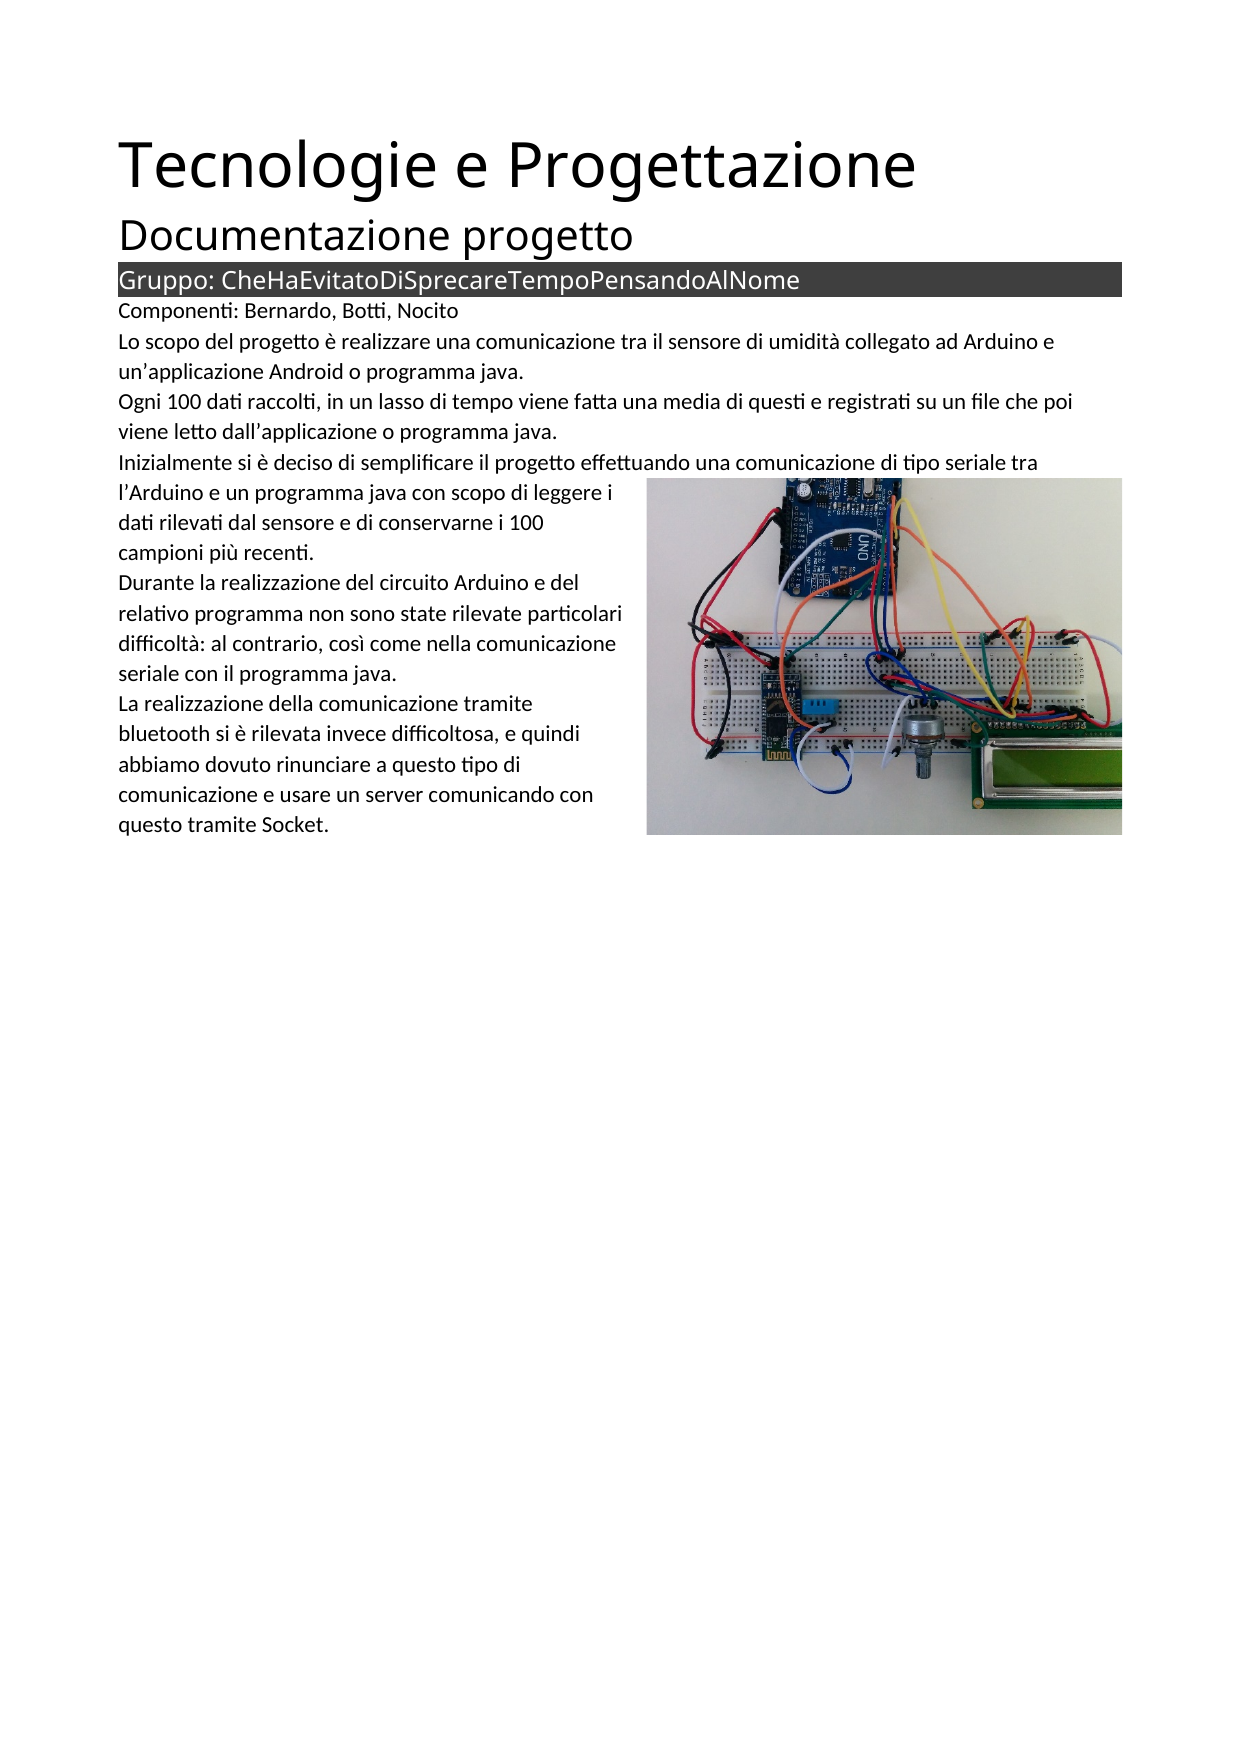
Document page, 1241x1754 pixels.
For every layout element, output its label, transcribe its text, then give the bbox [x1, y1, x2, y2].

subtitle Documentazione progetto [118, 206, 1122, 262]
text La realizzazione della comunicazione tramite bluetooth si è rilevata invece difficoltosa, e quindi abbiamo dovuto rinunciare a questo tipo di comunicazione e usare un server comunicando con questo tramite Socket. [118, 689, 1122, 838]
picture [646, 478, 1123, 835]
text Lo scopo del progetto è realizzare una comunicazione tra il sensore di umidità collegato ad Arduino e un’applicazione Android o programma java. [118, 327, 1122, 385]
text Gruppo: CheHaEvitatoDiSprecareTempoPensandoAlNome [118, 262, 1122, 297]
text Inizialmente si è deciso di semplificare il progetto effettuando una comunicazione di tipo seriale tra l’Arduino e un programma java con scopo di leggere i dati rilevati dal sensore e di conservarne i 100 campioni più recenti. [118, 448, 1122, 566]
text Componenti: Bernardo, Botti, Nocito [118, 297, 1122, 324]
text Durante la realizzazione del circuito Arduino e del relativo programma non sono state rilevate particolari difficoltà: al contrario, così come nella comunicazione seriale con il programma java. [118, 568, 646, 687]
text Ogni 100 dati raccolti, in un lasso di tempo viene fatta una media di questi e registrati su un file che poi viene letto dall’applicazione o programma java. [118, 387, 1122, 445]
title Tecnologie e Progettazione [118, 121, 1122, 206]
